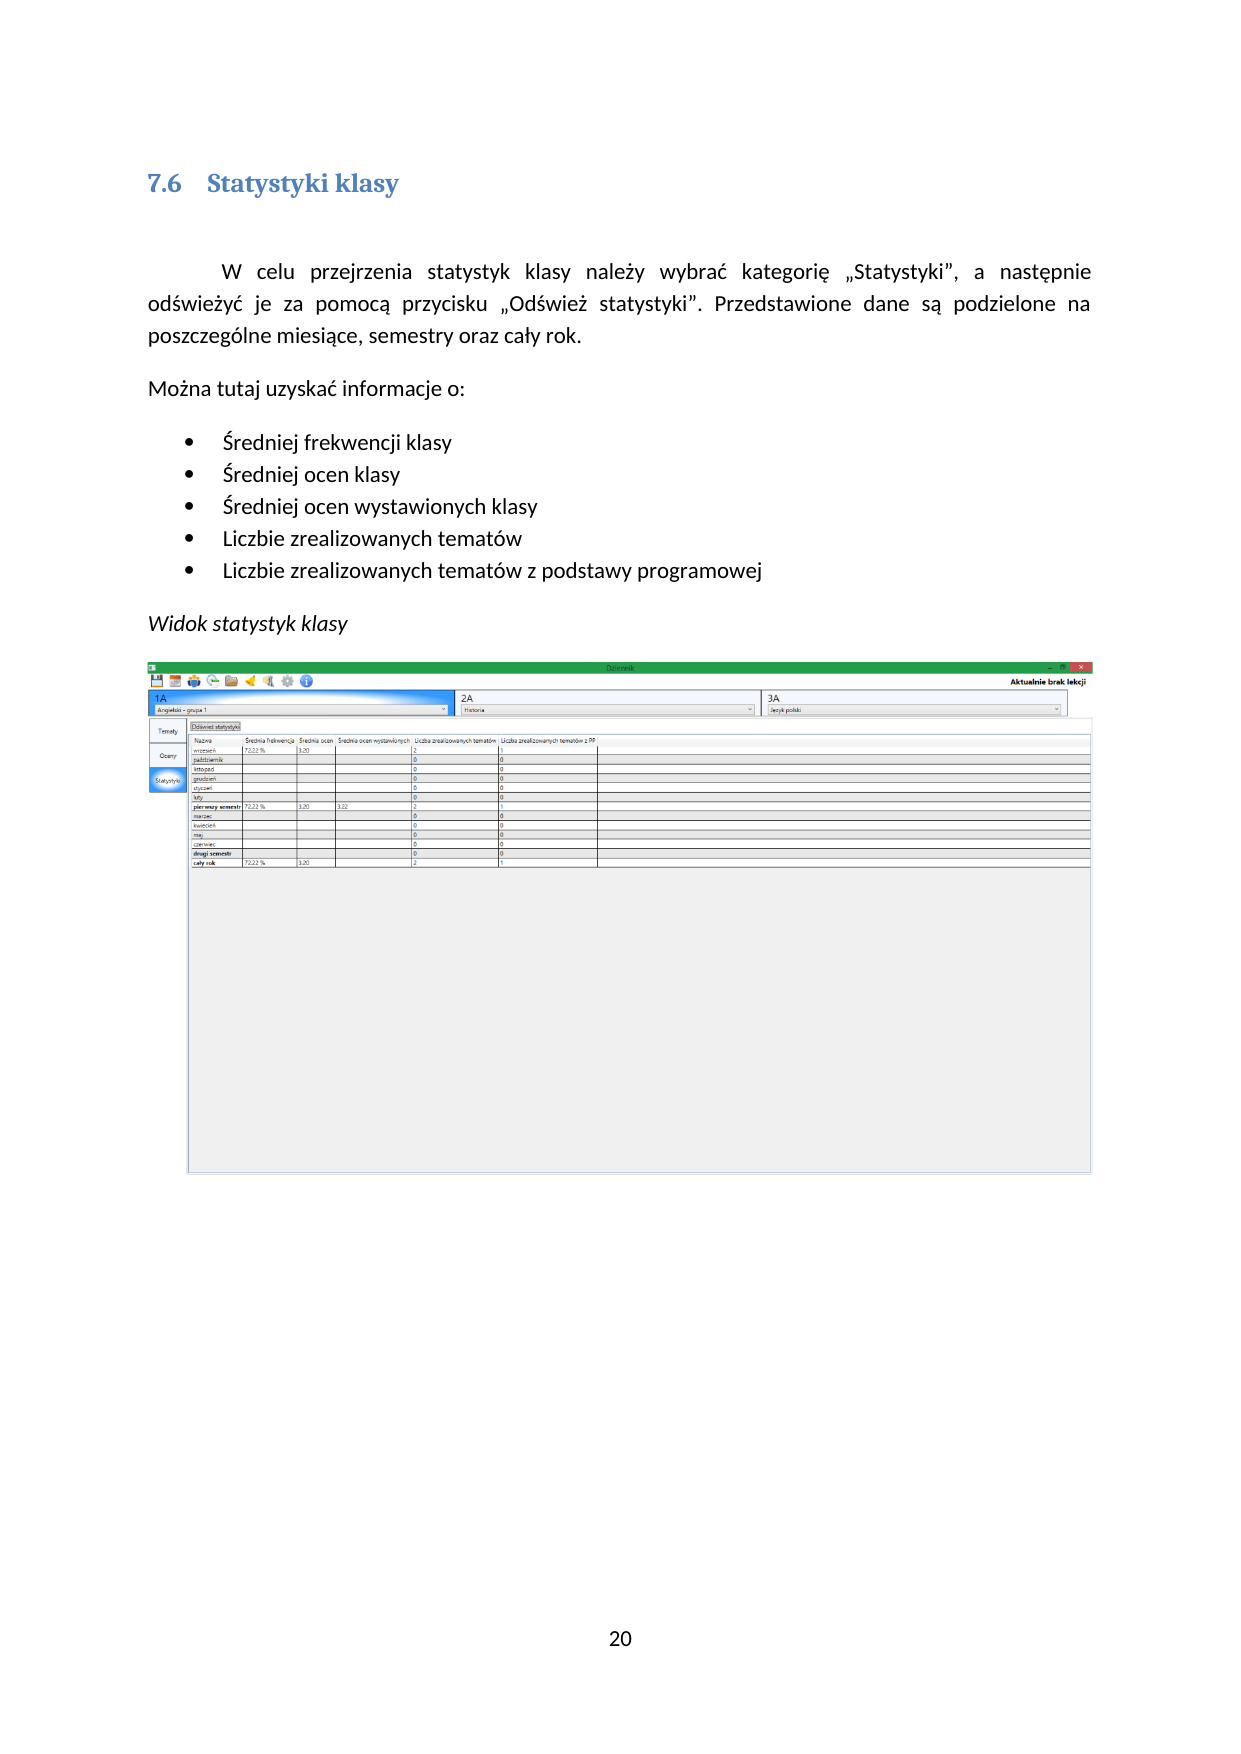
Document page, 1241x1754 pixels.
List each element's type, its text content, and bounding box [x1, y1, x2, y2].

picture [147, 662, 1093, 1175]
text Można tutaj uzyskać informacje o: [148, 374, 1093, 403]
list Średniej frekwencji klasy [185, 428, 1093, 456]
list Średniej ocen klasy [185, 460, 1093, 488]
subtitle Statystyki klasy [148, 168, 1093, 199]
text Widok statystyk klasy [148, 609, 1093, 637]
text W celu przejrzenia statystyk klasy należy wybrać kategorię „Statystyki”, a następnie odświeżyć je za pomocą przycisku „Odśwież statystyki”. Przedstawione dane są podzielone na poszczególne miesiące, semestry oraz cały rok. [148, 257, 1093, 349]
list Średniej ocen wystawionych klasy [185, 492, 1093, 520]
list Liczbie zrealizowanych tematów [185, 524, 1093, 552]
list Liczbie zrealizowanych tematów z podstawy programowej [185, 556, 1093, 584]
